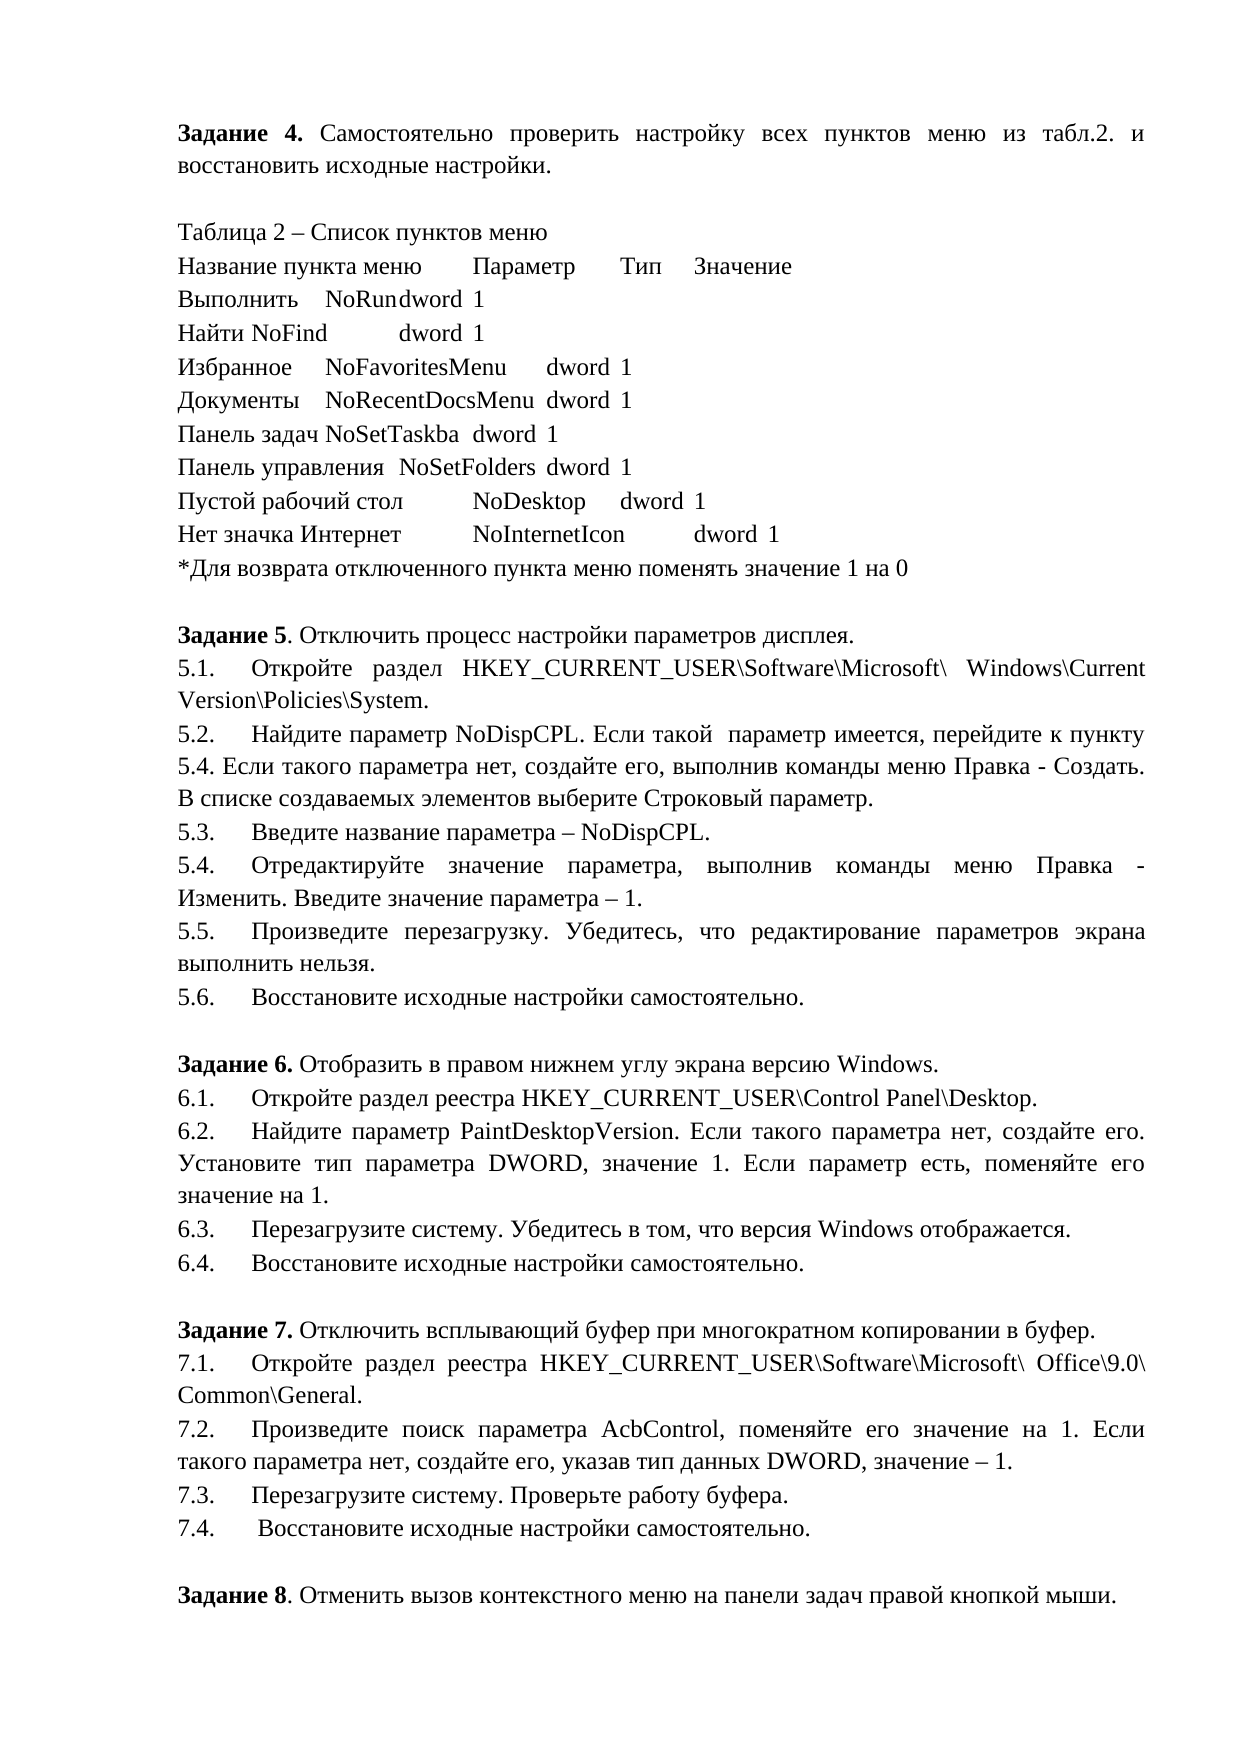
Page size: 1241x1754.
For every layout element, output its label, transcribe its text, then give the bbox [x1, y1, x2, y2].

text 5.4. Отредактируйте значение параметра, выполнив команды меню Правка - Изменить. Введите значение параметра – 1. [177, 851, 1146, 912]
text Задание 5. Отключить процесс настройки параметров дисплея. [177, 620, 1146, 649]
text Задание 7. Отключить всплывающий буфер при многократном копировании в буфер. [177, 1315, 1146, 1343]
text 7.3. Перезагрузите систему. Проверьте работу буфера. [177, 1480, 1146, 1508]
text Название пункта меню Параметр Тип Значение [177, 251, 1146, 280]
text 7.1. Откройте раздел реестра HKEY_CURRENT_USER\Software\Microsoft\ Office\9.0\Common\General. [177, 1348, 1146, 1409]
text 7.2. Произведите поиск параметра AcbControl, поменяйте его значение на 1. Если такого параметра нет, создайте его, указав тип данных DWORD, значение – 1. [177, 1414, 1146, 1475]
text Задание 6. Отобразить в правом нижнем углу экрана версию Windows. [177, 1049, 1146, 1078]
text Нет значка Интернет NoInternetIcon dword 1 [177, 519, 1146, 548]
text Найти NoFind dword 1 [177, 318, 1146, 347]
text 6.3. Перезагрузите систему. Убедитесь в том, что версия Windows отображается. [177, 1214, 1146, 1243]
text 7.4. Восстановите исходные настройки самостоятельно. [177, 1513, 1146, 1542]
text Задание 4. Самостоятельно проверить настройку всех пунктов меню из табл.2. и восстановить исходные настройки. [177, 118, 1146, 179]
text 5.1. Откройте раздел HKEY_CURRENT_USER\Software\Microsoft\ Windows\Current Version\Policies\System. [177, 653, 1146, 714]
text Выполнить NoRun dword 1 [177, 284, 1146, 313]
text Задание 8. Отменить вызов контекстного меню на панели задач правой кнопкой мыши. [177, 1580, 1146, 1609]
text 6.2. Найдите параметр PaintDesktopVersion. Если такого параметра нет, создайте его. Установите тип параметра DWORD, значение 1. Если параметр есть, поменяйте его значение на 1. [177, 1116, 1146, 1209]
text Пустой рабочий стол NoDesktop dword 1 [177, 486, 1146, 514]
text Таблица 2 – Список пунктов меню [177, 217, 1146, 246]
text Панель задач NoSetTaskba dword 1 [177, 419, 1146, 447]
text Панель управления NoSetFolders dword 1 [177, 452, 1146, 481]
text *Для возврата отключенного пункта меню поменять значение 1 на 0 [177, 553, 1146, 582]
text 5.3. Введите название параметра – NoDispCPL. [177, 817, 1146, 846]
text Документы NoRecentDocsMenu dword 1 [177, 385, 1146, 414]
text 6.4. Восстановите исходные настройки самостоятельно. [177, 1248, 1146, 1276]
text 5.2. Найдите параметр NoDispCPL. Если такой параметр имеется, перейдите к пункту 5.4. Если такого параметра нет, создайте его, выполнив команды меню Правка - Создать. В списке создаваемых элементов выберите Строковый параметр. [177, 719, 1146, 812]
text 5.6. Восстановите исходные настройки самостоятельно. [177, 982, 1146, 1011]
text Избранное NoFavoritesMenu dword 1 [177, 352, 1146, 380]
text 6.1. Откройте раздел реестра HKEY_CURRENT_USER\Control Panel\Desktop. [177, 1083, 1146, 1111]
text 5.5. Произведите перезагрузку. Убедитесь, что редактирование параметров экрана выполнить нельзя. [177, 916, 1146, 977]
